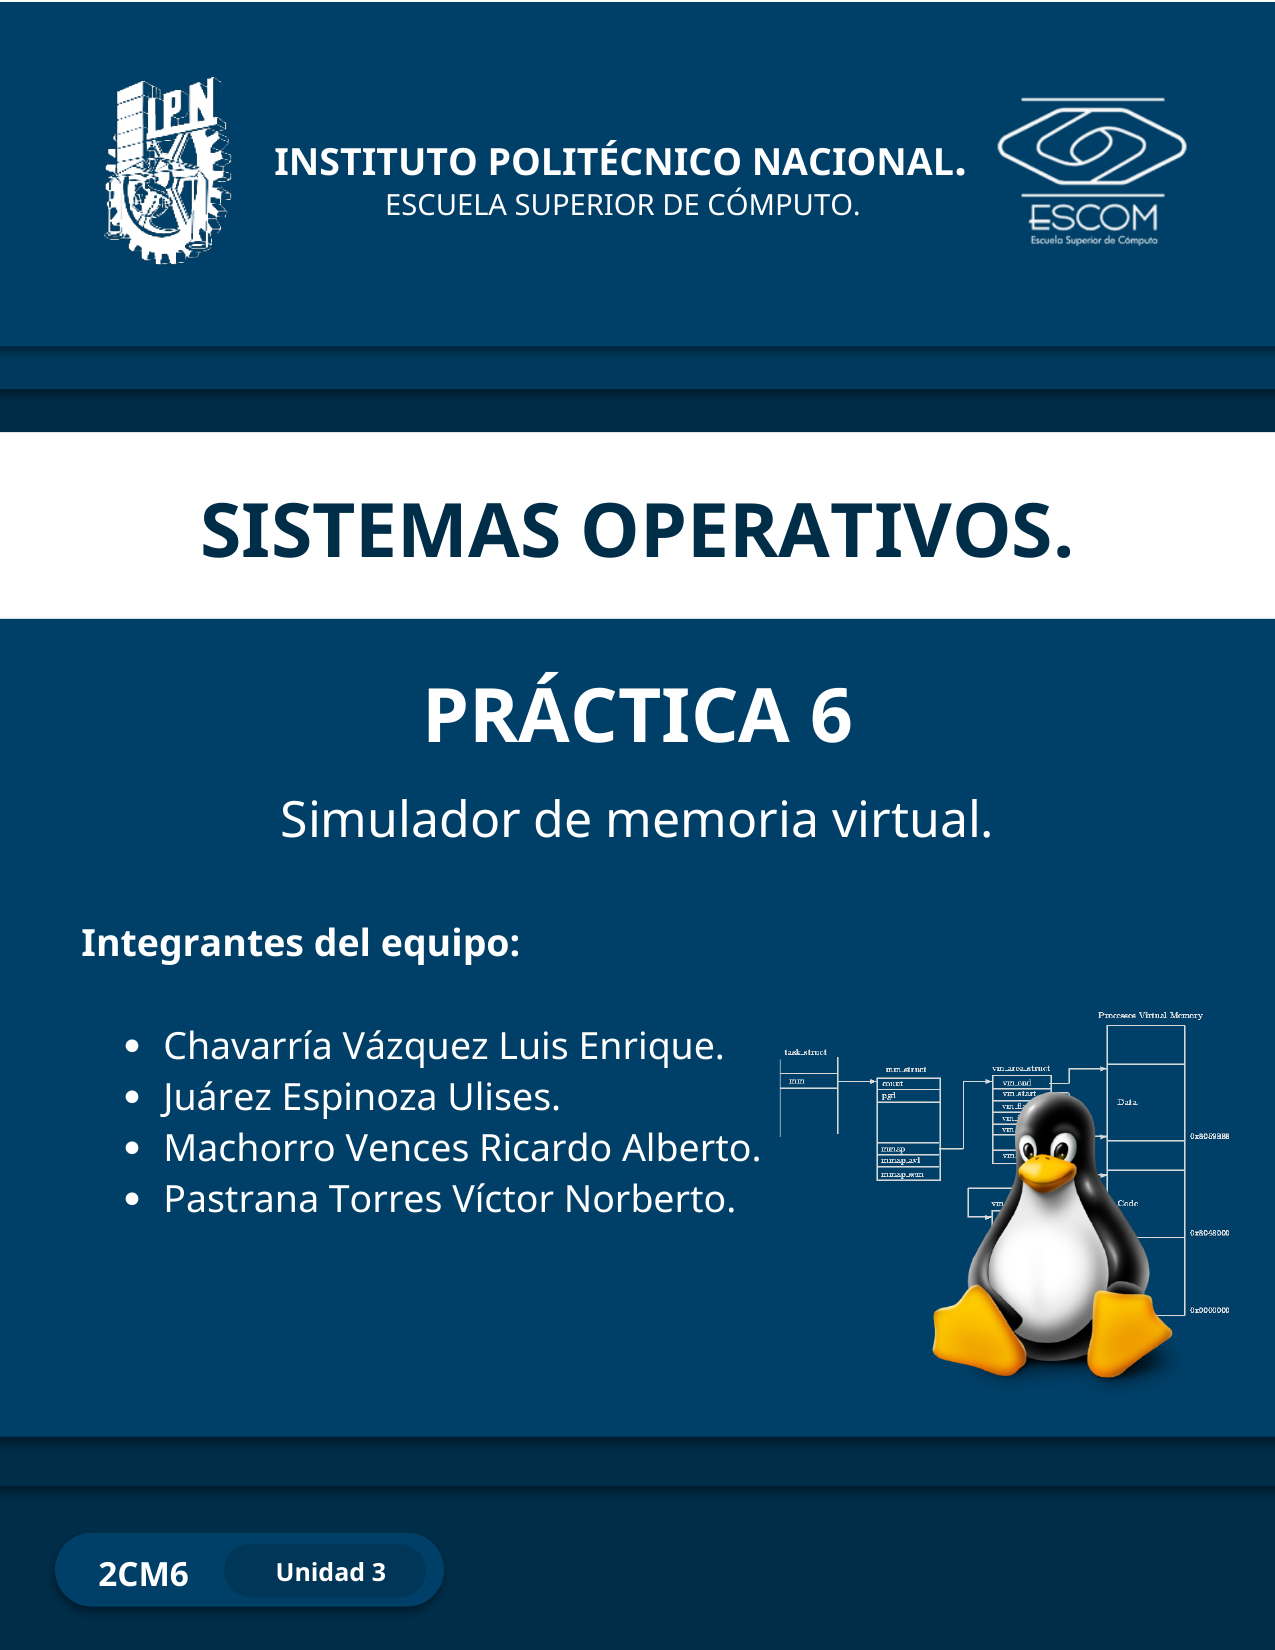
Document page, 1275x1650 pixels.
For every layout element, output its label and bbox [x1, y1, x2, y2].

picture [910, 1092, 1194, 1406]
picture [992, 71, 1192, 271]
picture [67, 63, 274, 285]
